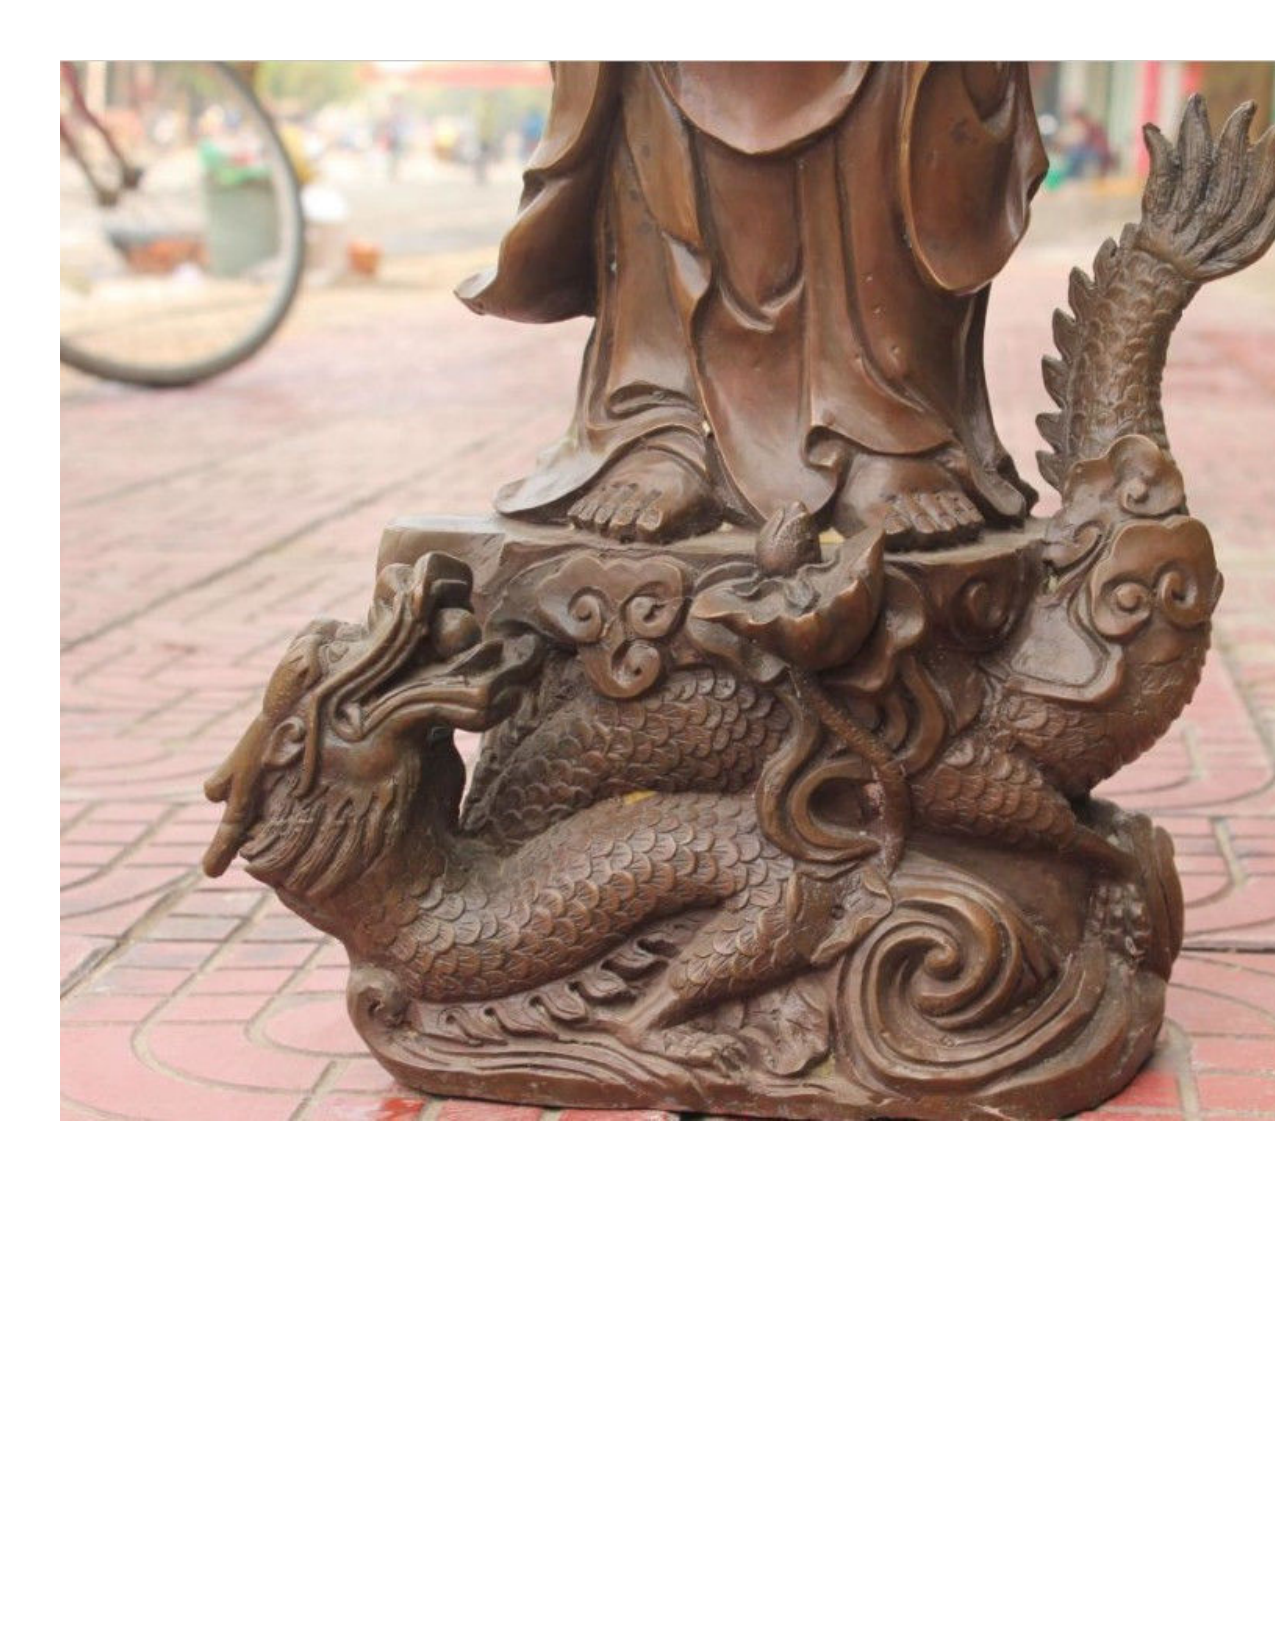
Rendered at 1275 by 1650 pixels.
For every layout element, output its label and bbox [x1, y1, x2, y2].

picture [60, 60, 1275, 1121]
